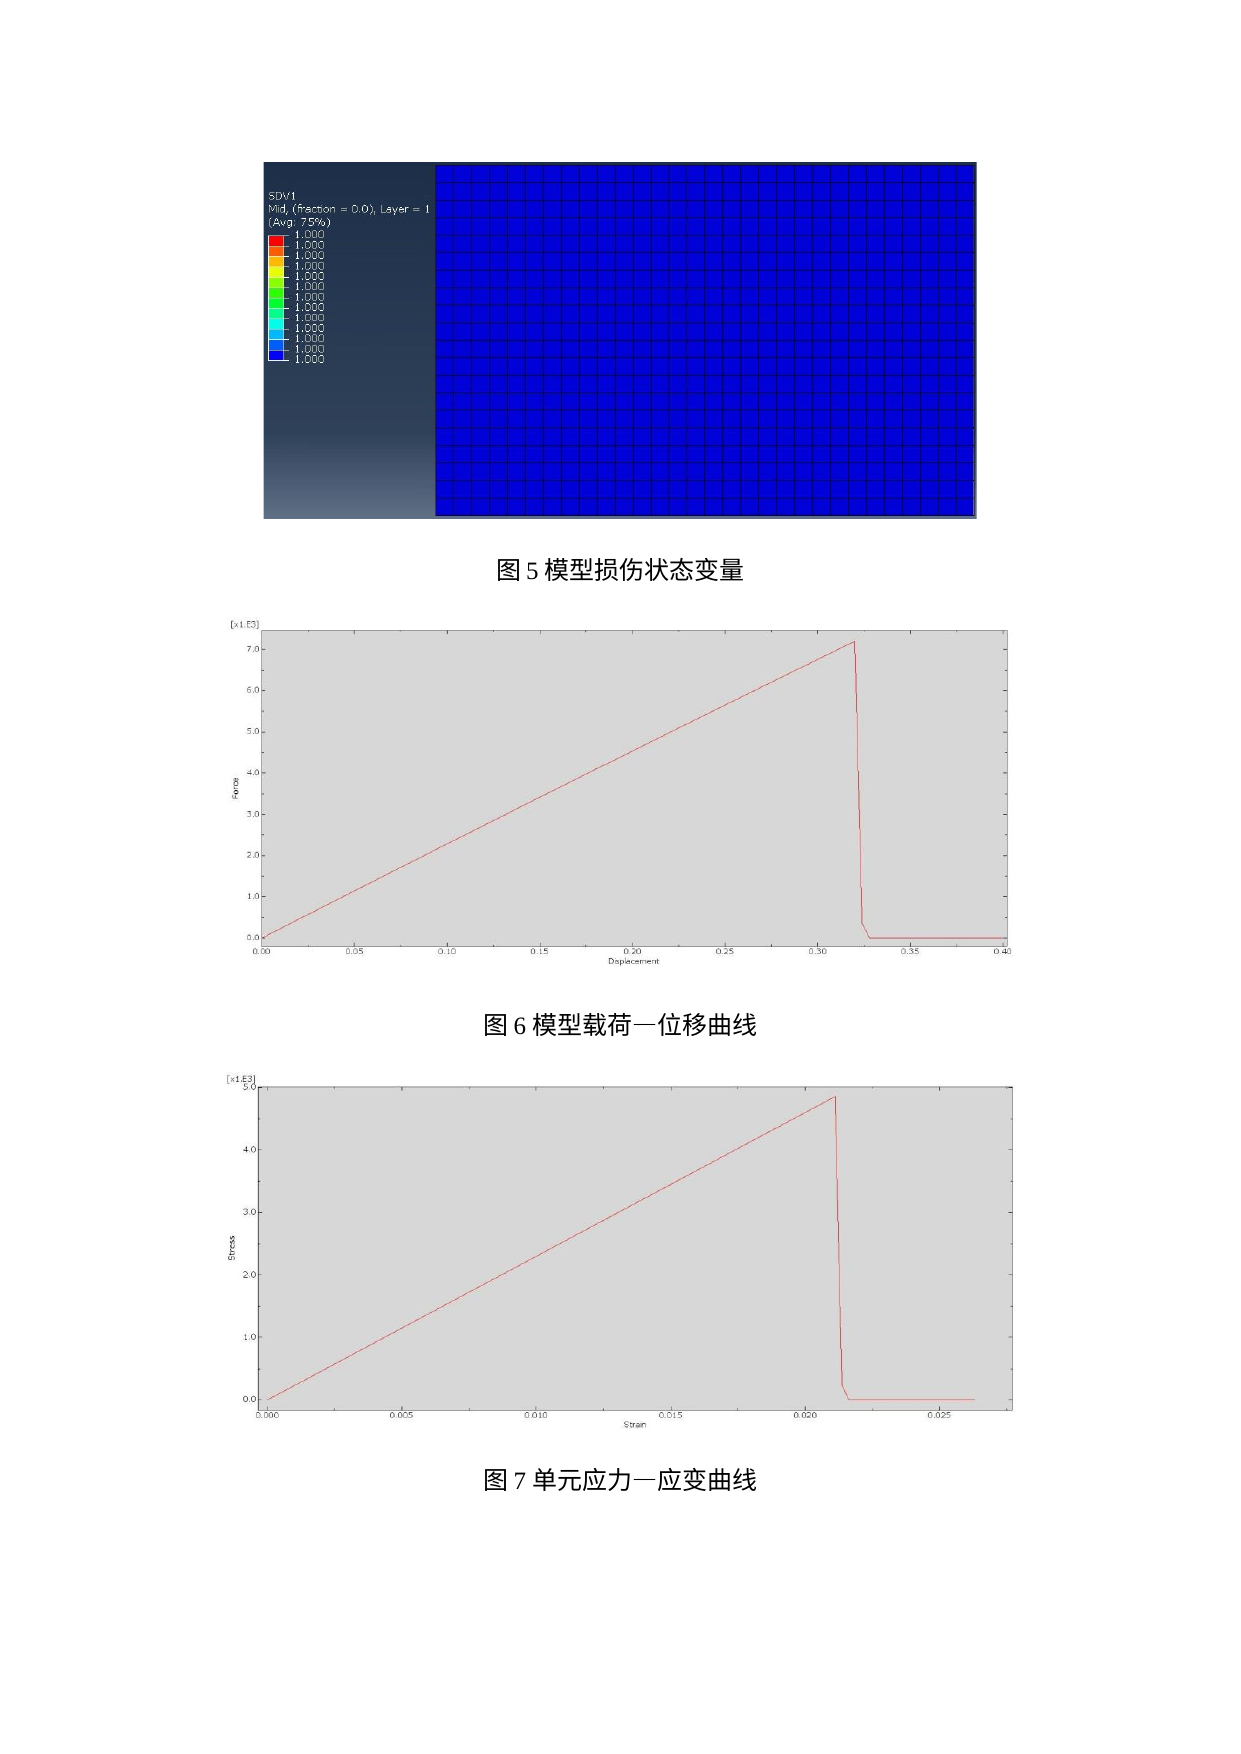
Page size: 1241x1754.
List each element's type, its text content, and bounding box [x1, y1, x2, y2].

text 图7 单元应力—应变曲线 [187, 1446, 1053, 1511]
text 图6 模型载荷—位移曲线 [187, 991, 1053, 1056]
picture [263, 162, 977, 519]
picture [224, 1072, 1016, 1429]
text 图5 模型损伤状态变量 [187, 536, 1053, 601]
picture [227, 617, 1014, 967]
